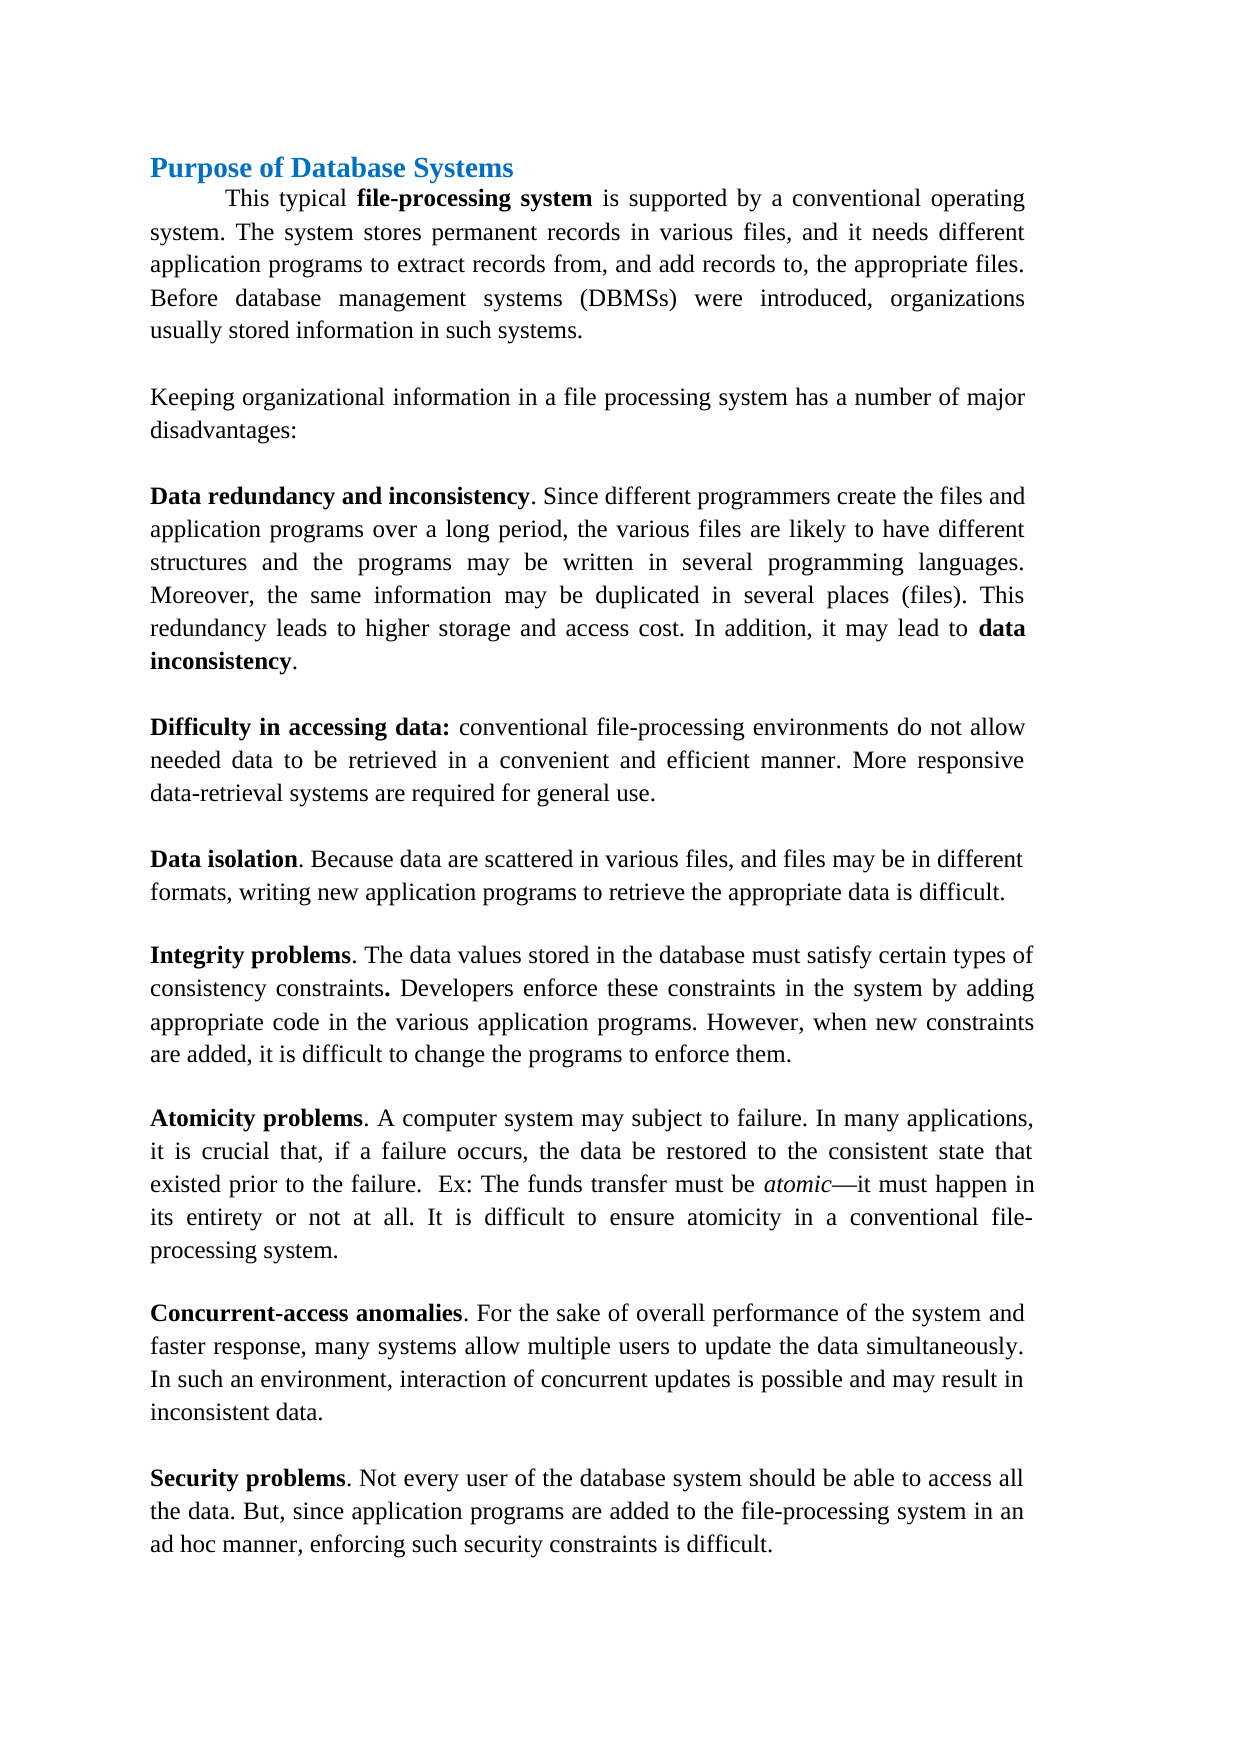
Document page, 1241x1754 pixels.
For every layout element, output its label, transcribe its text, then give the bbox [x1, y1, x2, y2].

text Difficulty in accessing data: conventional file-processing environments do not allow needed data to be retrieved in a convenient and efficient manner. More responsive data-retrieval systems are required for general use. [150, 712, 1026, 807]
text Integrity problems. The data values stored in the database must satisfy certain types of consistency constraints. Developers enforce these constraints in the system by adding appropriate code in the various application programs. However, when new constraints are added, it is difficult to change the programs to enforce them. [150, 941, 1035, 1068]
text Data isolation. Because data are scattered in various files, and files may be in different formats, writing new application programs to retrieve the appropriate data is difficult. [150, 844, 1090, 906]
text Concurrent-access anomalies. For the sake of overall performance of the system and faster response, many systems allow multiple users to update the data simultaneously. In such an environment, interaction of concurrent updates is possible and may result in inconsistent data. [150, 1298, 1026, 1426]
text Atomicity problems. A computer system may subject to failure. In many applications, it is crucial that, if a failure occurs, the data be restored to the consistent state that existed prior to the failure. Ex: The funds transfer must be atomic—it must happen in its entirety or not at all. It is difficult to ensure atomicity in a conventional file-processing system. [150, 1103, 1035, 1264]
text Keeping organizational information in a file processing system has a number of major disadvantages: [150, 382, 1026, 443]
subtitle Purpose of Database Systems [150, 150, 1090, 183]
text This typical file-processing system is supported by a conventional operating system. The system stores permanent records in various files, and it needs different application programs to extract records from, and add records to, the appropriate files. Before database management systems (DBMSs) were introduced, organizations usually stored information in such systems. [150, 183, 1026, 344]
text Data redundancy and inconsistency. Since different programmers create the files and application programs over a long period, the various files are likely to have different structures and the programs may be written in several programming languages. Moreover, the same information may be duplicated in several places (files). This redundancy leads to higher storage and access cost. In addition, it may lead to data inconsistency. [150, 481, 1026, 674]
text Security problems. Not every user of the database system should be able to access all the data. But, since application programs are added to the file-processing system in an ad hoc manner, enforcing such security constraints is difficult. [150, 1463, 1026, 1558]
